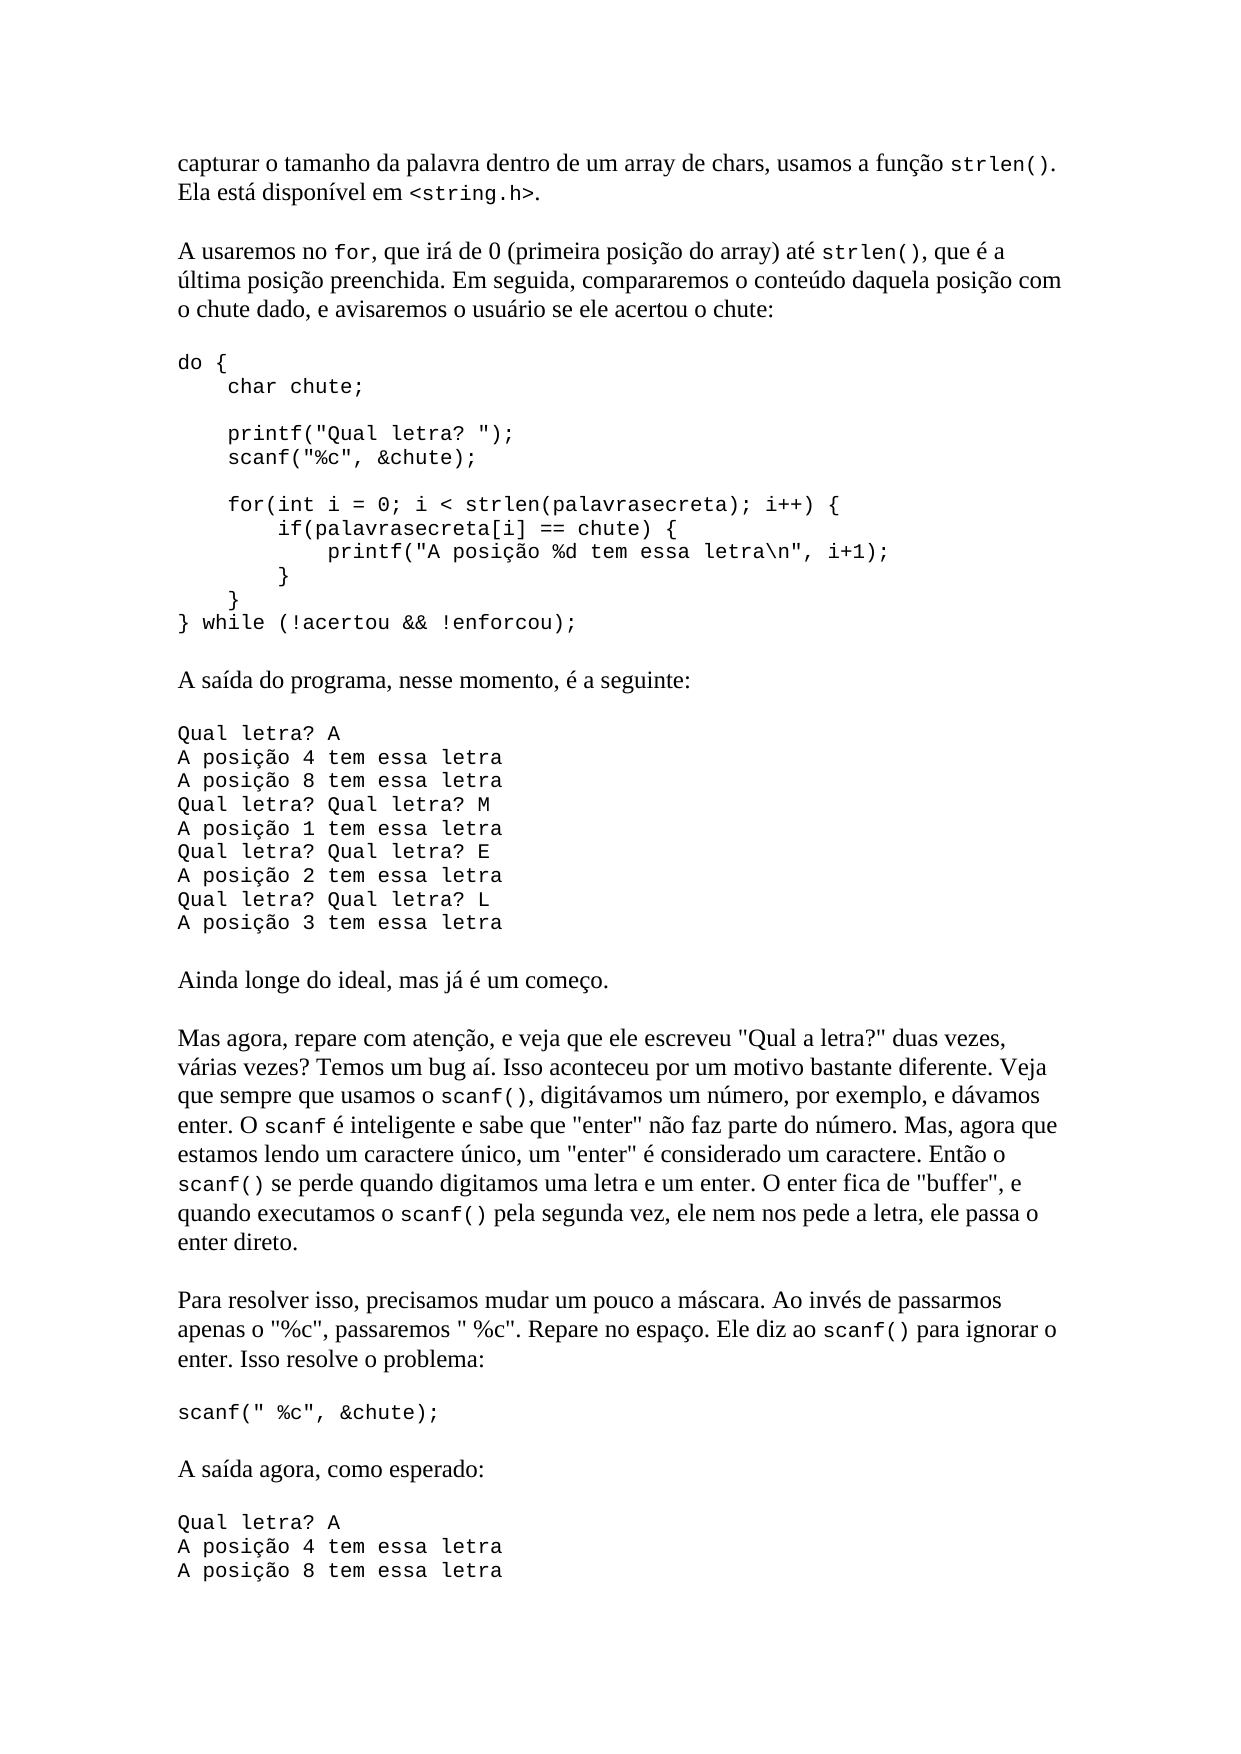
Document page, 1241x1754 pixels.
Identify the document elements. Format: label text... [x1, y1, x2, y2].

text A saída agora, como esperado: [177, 1454, 1063, 1483]
text } while (!acertou && !enforcou); [177, 612, 1063, 636]
text do { [177, 352, 1063, 376]
text A posição 8 tem essa letra [177, 1560, 1063, 1583]
text Mas agora, repare com atenção, e veja que ele escreveu "Qual a letra?" duas vezes, várias vezes? Temos um bug aí. Isso aconteceu por um motivo bastante diferente. Veja que sempre que usamos o scanf(), digitávamos um número, por exemplo, e dávamos enter. O scanf é inteligente e sabe que "enter" não faz parte do número. Mas, agora que estamos lendo um caractere único, um "enter" é considerado um caractere. Então o scanf() se perde quando digitamos uma letra e um enter. O enter fica de "buffer", e quando executamos o scanf() pela segunda vez, ele nem nos pede a letra, ele passa o enter direto. [177, 1023, 1063, 1256]
text Para resolver isso, precisamos mudar um pouco a máscara. Ao invés de passarmos apenas o "%c", passaremos " %c". Repare no espaço. Ele diz ao scanf() para ignorar o enter. Isso resolve o problema: [177, 1285, 1063, 1372]
text Qual letra? A [177, 1512, 1063, 1536]
text A posição 3 tem essa letra [177, 912, 1063, 936]
text scanf("%c", &chute); [177, 447, 1063, 470]
text A posição 4 tem essa letra [177, 747, 1063, 770]
text Qual letra? Qual letra? L [177, 888, 1063, 912]
text A saída do programa, nesse momento, é a seguinte: [177, 665, 1063, 694]
text Qual letra? Qual letra? E [177, 841, 1063, 865]
text } [177, 589, 1063, 612]
text for(int i = 0; i < strlen(palavrasecreta); i++) { [177, 494, 1063, 518]
text Qual letra? A [177, 723, 1063, 747]
text printf("A posição %d tem essa letra\n", i+1); [177, 541, 1063, 565]
text A posição 1 tem essa letra [177, 818, 1063, 841]
text } [177, 565, 1063, 589]
text A posição 4 tem essa letra [177, 1536, 1063, 1560]
text if(palavrasecreta[i] == chute) { [177, 518, 1063, 541]
text printf("Qual letra? "); [177, 423, 1063, 447]
text Qual letra? Qual letra? M [177, 794, 1063, 818]
text A posição 2 tem essa letra [177, 865, 1063, 888]
text Ainda longe do ideal, mas já é um começo. [177, 965, 1063, 994]
text A posição 8 tem essa letra [177, 770, 1063, 794]
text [177, 148, 1063, 207]
text char chute; [177, 376, 1063, 399]
text A usaremos no for, que irá de 0 (primeira posição do array) até strlen(), que é a última posição preenchida. Em seguida, compararemos o conteúdo daquela posição com o chute dado, e avisaremos o usuário se ele acertou o chute: [177, 236, 1063, 323]
text scanf(" %c", &chute); [177, 1402, 1063, 1425]
